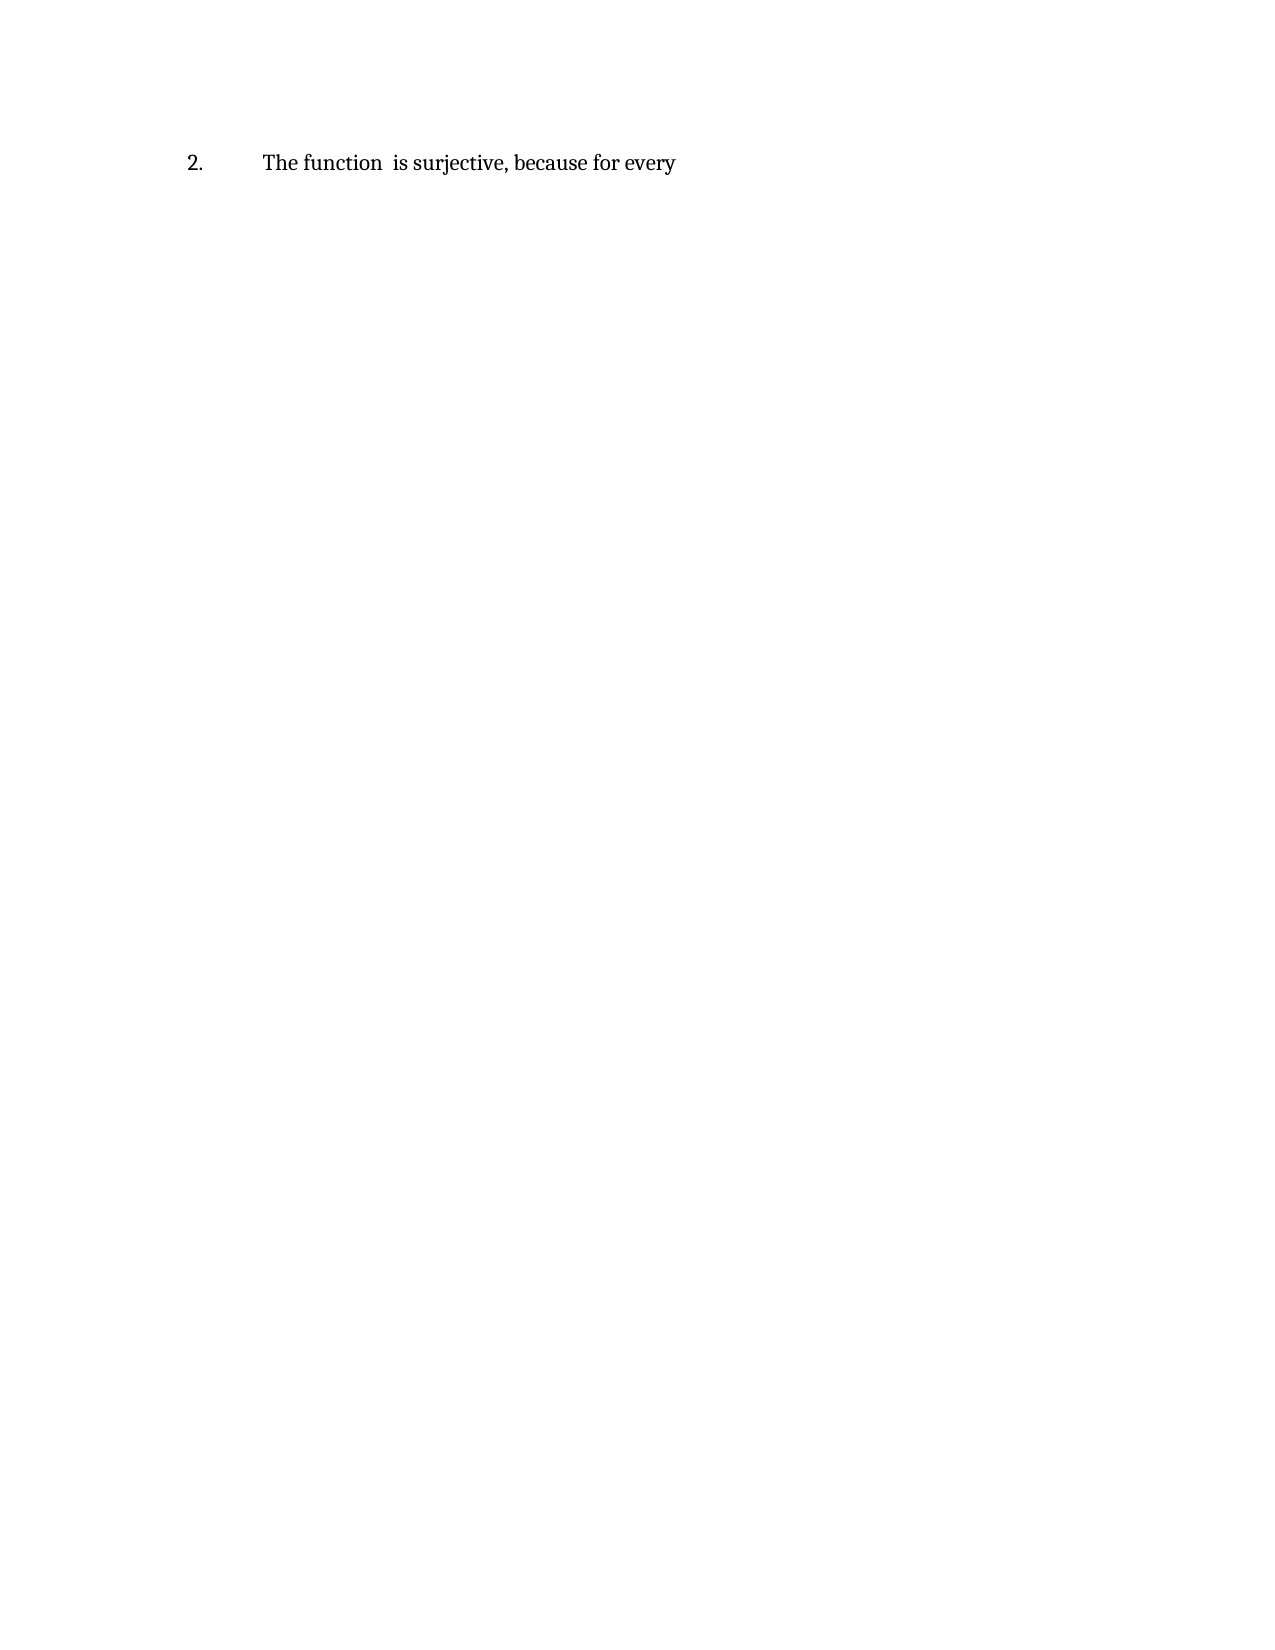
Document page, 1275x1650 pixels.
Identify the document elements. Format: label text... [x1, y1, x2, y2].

text 2. The function is surjective, because for every [187, 150, 1087, 176]
